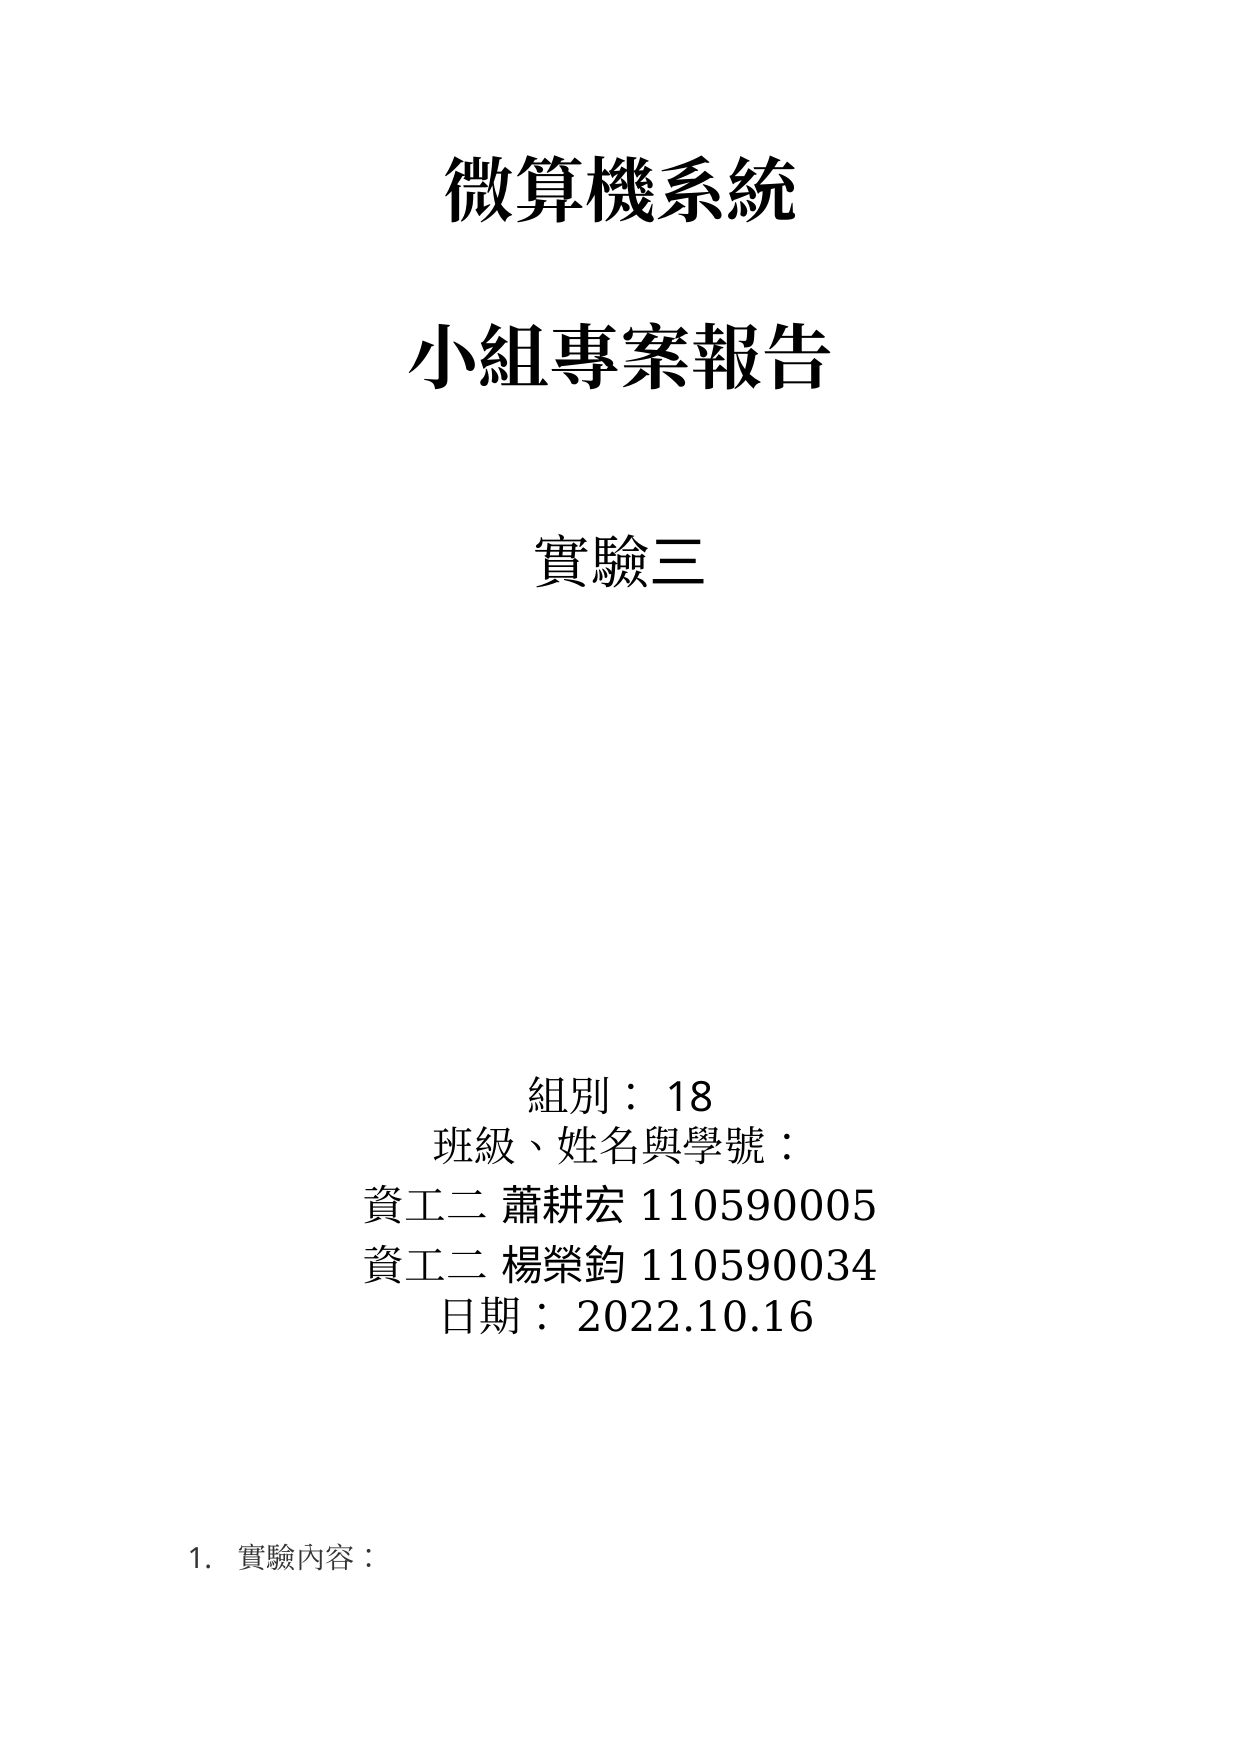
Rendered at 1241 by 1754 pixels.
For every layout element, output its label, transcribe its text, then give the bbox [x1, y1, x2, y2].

text 班級、姓名與學號： [187, 1123, 1053, 1172]
text 微算機系統 [187, 150, 1053, 233]
text 實驗三 [187, 516, 1053, 601]
text 資工二 蕭耕宏 110590005 [187, 1172, 1053, 1232]
text 小組專案報告 [187, 316, 1053, 400]
text 組別： 18 [187, 1066, 1053, 1123]
text 資工二 楊榮鈞 110590034 [187, 1232, 1053, 1292]
text 日期： 2022.10.16 [387, 1292, 1053, 1341]
